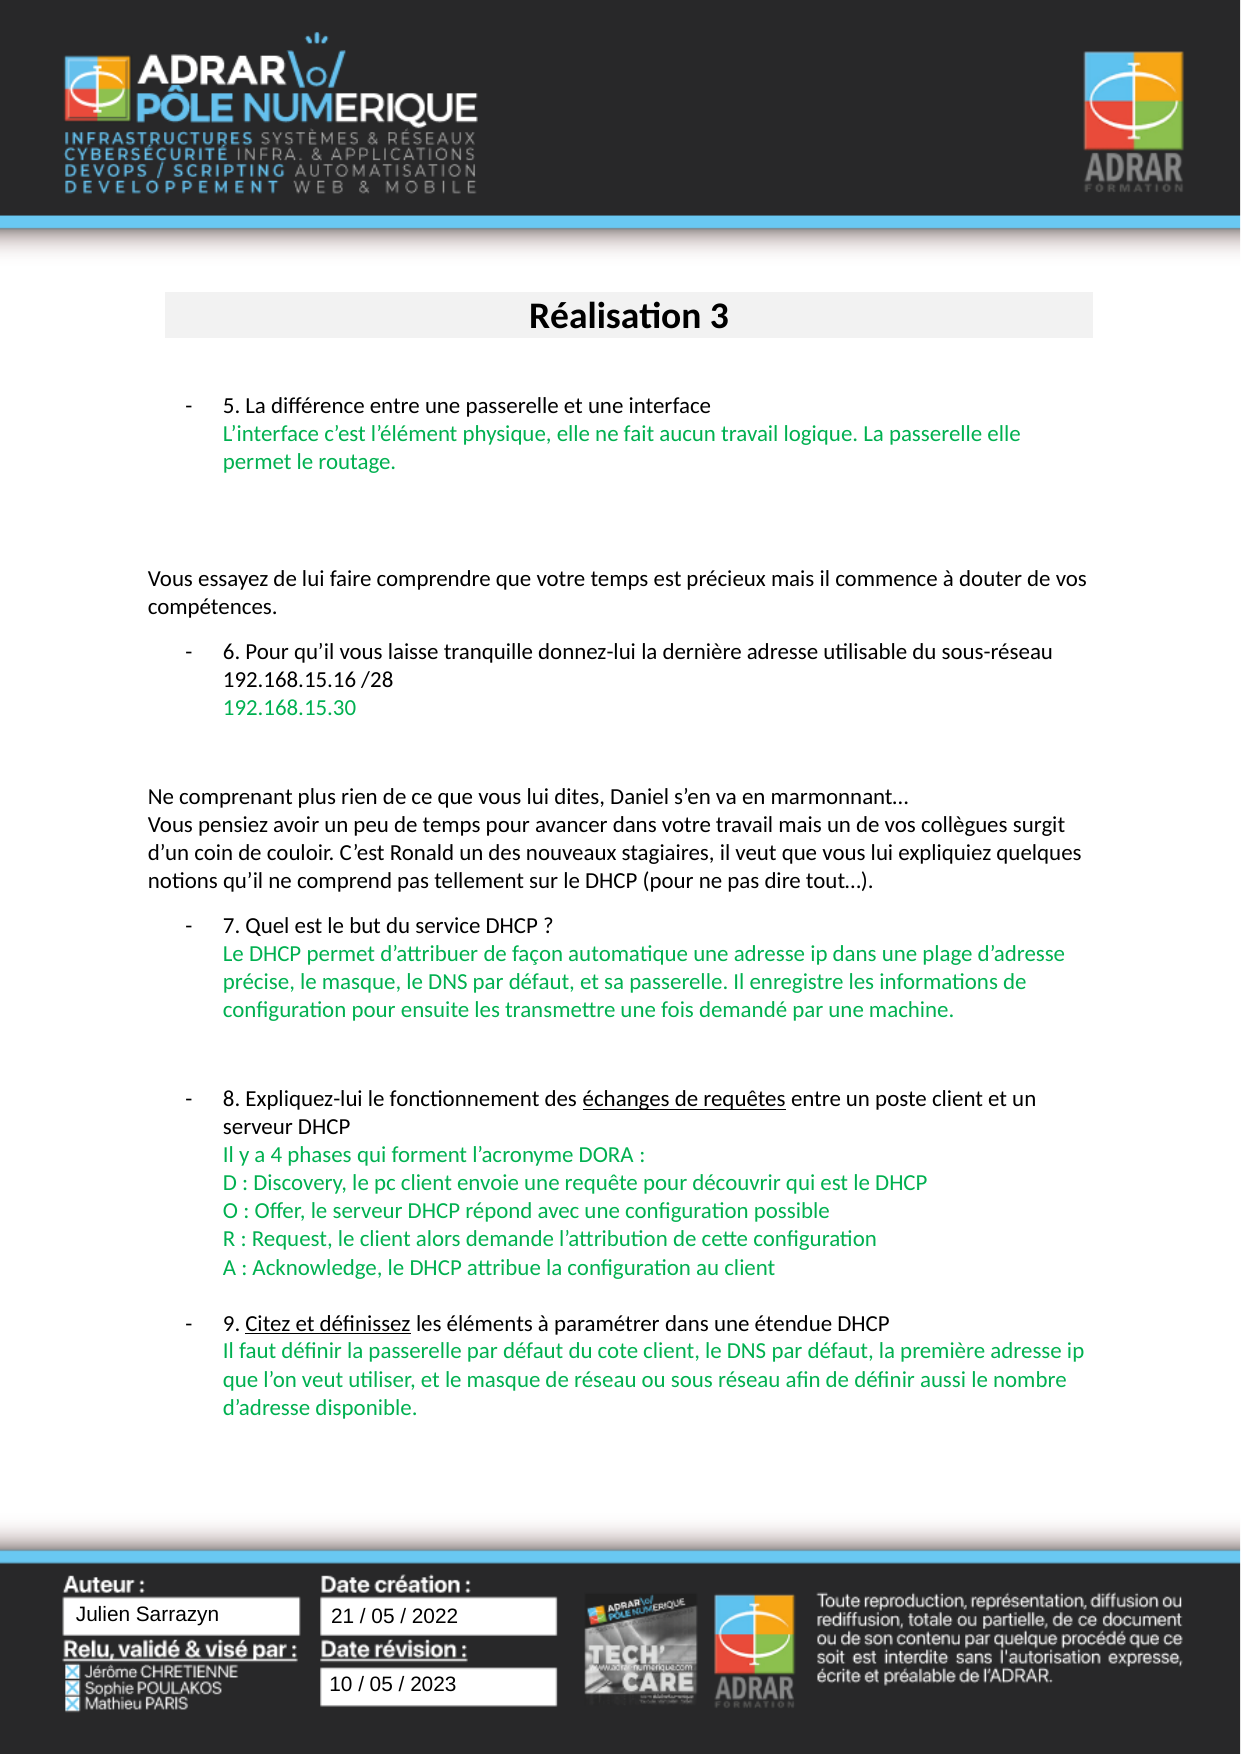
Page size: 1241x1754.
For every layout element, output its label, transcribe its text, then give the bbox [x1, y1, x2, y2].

list Il faut définir la passerelle par défaut du cote client, le DNS par défaut, la première adresse ip que l’on veut utiliser, et le masque de réseau ou sous réseau afin de définir aussi le nombre d’adresse disponible. [223, 1337, 1093, 1421]
list 8. Expliquez-lui le fonctionnement des échanges de requêtes entre un poste client et un serveur DHCP [185, 1084, 1093, 1141]
text Ne comprenant plus rien de ce que vous lui dites, Daniel s’en va en marmonnant… Vous pensiez avoir un peu de temps pour avancer dans votre travail mais un de vos collègues surgit d’un coin de couloir. C’est Ronald un des nouveaux stagiaires, il veut que vous lui expliquiez quelques notions qu’il ne comprend pas tellement sur le DHCP (pour ne pas dire tout…). [148, 782, 1093, 894]
list Le DHCP permet d’attribuer de façon automatique une adresse ip dans une plage d’adresse précise, le masque, le DNS par défaut, et sa passerelle. Il enregistre les informations de configuration pour ensuite les transmettre une fois demandé par une machine. [223, 939, 1093, 1023]
text Vous essayez de lui faire comprendre que votre temps est précieux mais il commence à douter de vos compétences. [148, 564, 1093, 620]
list D : Discovery, le pc client envoie une requête pour découvrir qui est le DHCP O : Offer, le serveur DHCP répond avec une configuration possible R : Request, le client alors demande l’attribution de cette configuration A : Acknowledge, le DHCP attribue la configuration au client [223, 1168, 1093, 1281]
list 6. Pour qu’il vous laisse tranquille donnez-lui la dernière adresse utilisable du sous-réseau 192.168.15.16 /28 [185, 637, 1093, 693]
list Il y a 4 phases qui forment l’acronyme DORA : [223, 1141, 1093, 1168]
list 192.168.15.30 [223, 693, 1093, 721]
list 7. Quel est le but du service DHCP ? [185, 911, 1093, 939]
list 5. La différence entre une passerelle et une interface L’interface c’est l’élément physique, elle ne fait aucun travail logique. La passerelle elle permet le routage. [185, 391, 1093, 475]
picture [0, 0, 1241, 1754]
list 9. Citez et définissez les éléments à paramétrer dans une étendue DHCP [185, 1309, 1093, 1337]
